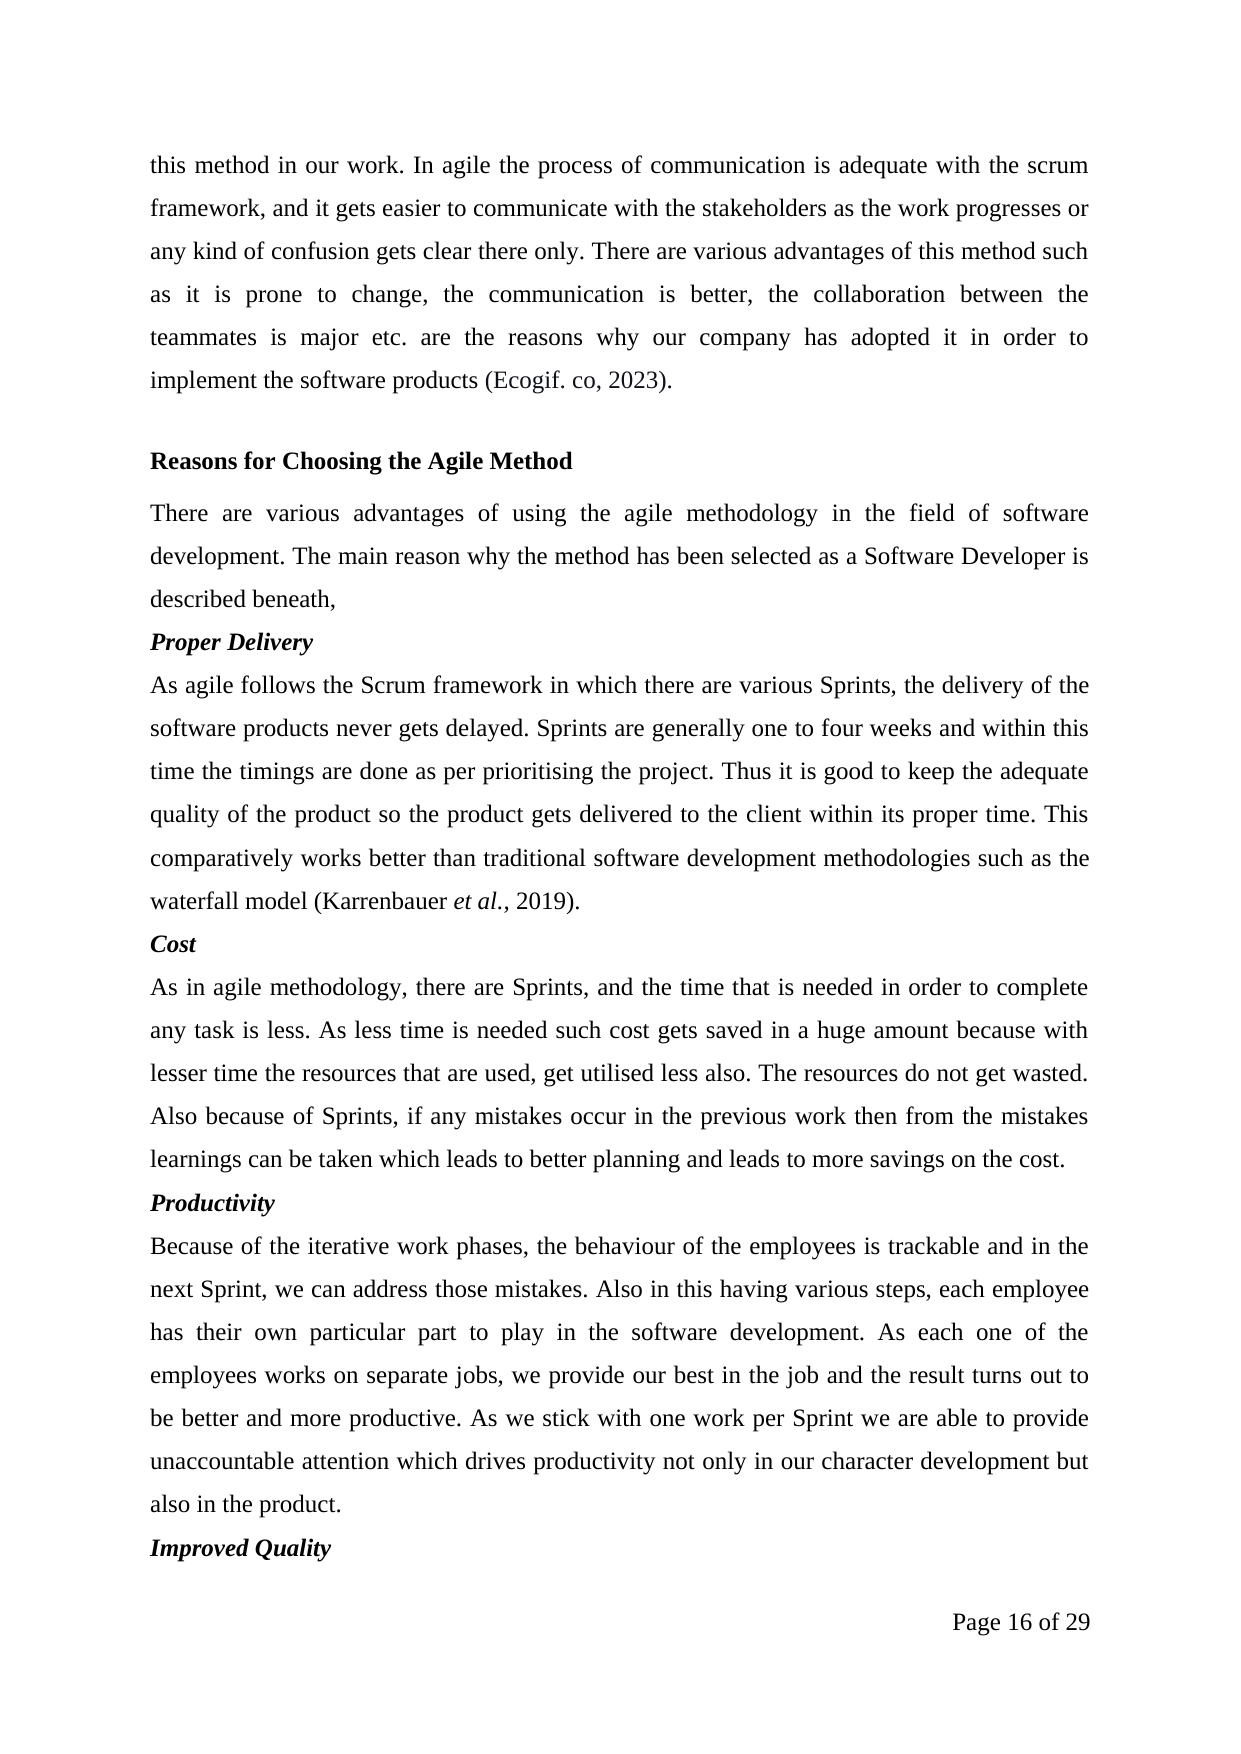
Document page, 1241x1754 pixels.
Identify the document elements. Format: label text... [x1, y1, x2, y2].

text Improved Quality [150, 1533, 1090, 1561]
text As in agile methodology, there are Sprints, and the time that is needed in order to complete any task is less. As less time is needed such cost gets saved in a huge amount because with lesser time the resources that are used, get utilised less also. The resources do not get wasted. Also because of Sprints, if any mistakes occur in the previous work then from the mistakes learnings can be taken which leads to better planning and leads to more savings on the cost. [150, 972, 1090, 1173]
text Cost [150, 929, 1090, 958]
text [150, 150, 1090, 394]
text There are various advantages of using the agile methodology in the field of software development. The main reason why the method has been selected as a Software Developer is described beneath, [150, 498, 1090, 613]
text Proper Delivery [150, 627, 1090, 656]
text Because of the iterative work phases, the behaviour of the employees is trackable and in the next Sprint, we can address those mistakes. Also in this having various steps, each employee has their own particular part to play in the software development. As each one of the employees works on separate jobs, we provide our best in the job and the result turns out to be better and more productive. As we stick with one work per Sprint we are able to provide unaccountable attention which drives productivity not only in our character development but also in the product. [150, 1231, 1090, 1518]
subtitle Reasons for Choosing the Agile Method [150, 446, 1090, 475]
text Productivity [150, 1188, 1090, 1216]
text As agile follows the Scrum framework in which there are various Sprints, the delivery of the software products never gets delayed. Sprints are generally one to four weeks and within this time the timings are done as per prioritising the project. Thus it is good to keep the adequate quality of the product so the product gets delivered to the client within its proper time. This comparatively works better than traditional software development methodologies such as the waterfall model (Karrenbauer et al., 2019). [150, 670, 1090, 914]
